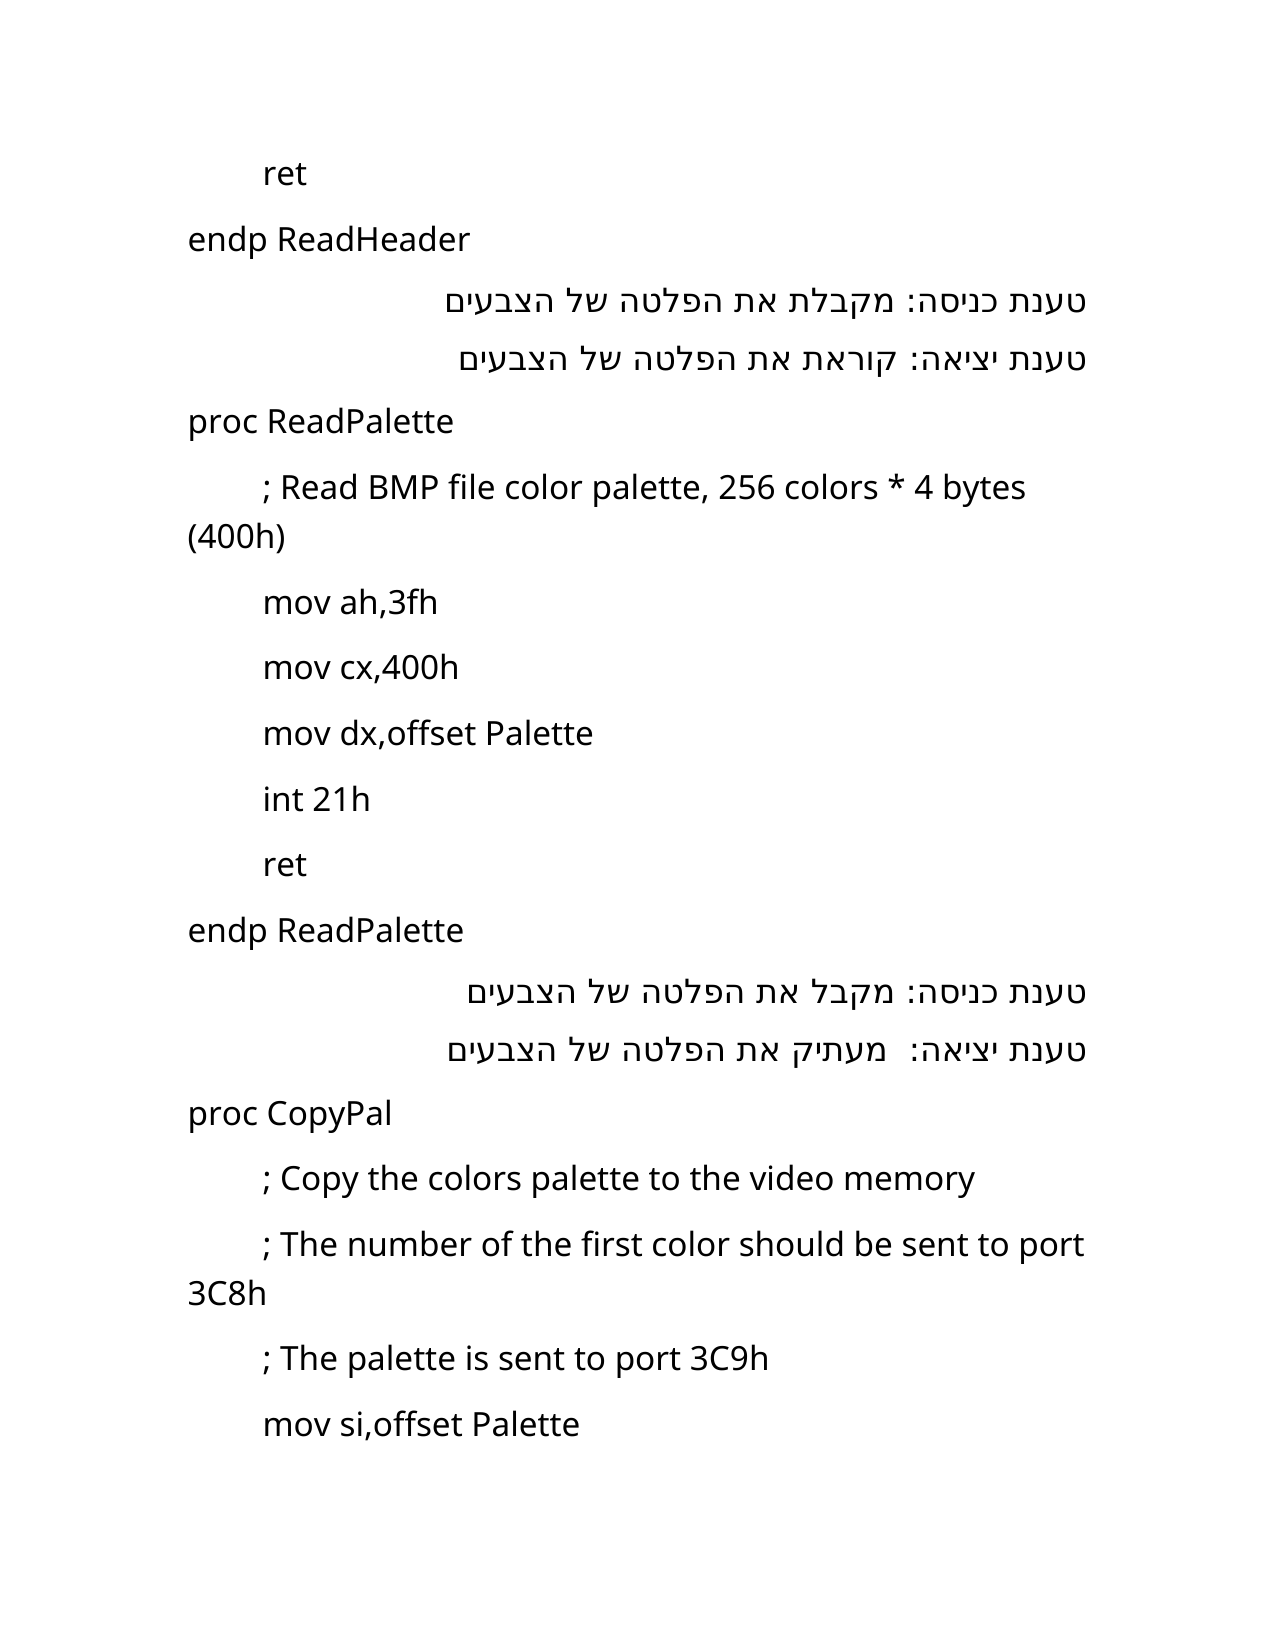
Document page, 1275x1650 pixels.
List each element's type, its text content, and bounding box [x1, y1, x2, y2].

text endp ReadPalette [187, 907, 1087, 952]
text ; The number of the first color should be sent to port 3C8h [187, 1221, 1087, 1315]
text טענת יציאה: מעתיק את הפלטה של הצבעים [187, 1031, 1087, 1070]
text proc ReadPalette [187, 398, 1087, 444]
text endp ReadHeader [187, 216, 1087, 261]
text ; Copy the colors palette to the video memory [187, 1155, 1087, 1200]
text ; The palette is sent to port 3C9h [187, 1335, 1087, 1381]
text טענת כניסה: מקבלת את הפלטה של הצבעים [187, 281, 1087, 320]
text mov si,offset Palette [187, 1401, 1087, 1446]
text ret [187, 150, 1087, 195]
text ret [187, 841, 1087, 886]
text mov cx,400h [187, 644, 1087, 689]
text mov dx,offset Palette [187, 710, 1087, 755]
text proc CopyPal [187, 1089, 1087, 1135]
text טענת כניסה: מקבל את הפלטה של הצבעים [187, 972, 1087, 1011]
text ; Read BMP file color palette, 256 colors * 4 bytes (400h) [187, 464, 1087, 558]
text mov ah,3fh [187, 578, 1087, 624]
text int 21h [187, 775, 1087, 821]
text טענת יציאה: קוראת את הפלטה של הצבעים [187, 340, 1087, 379]
